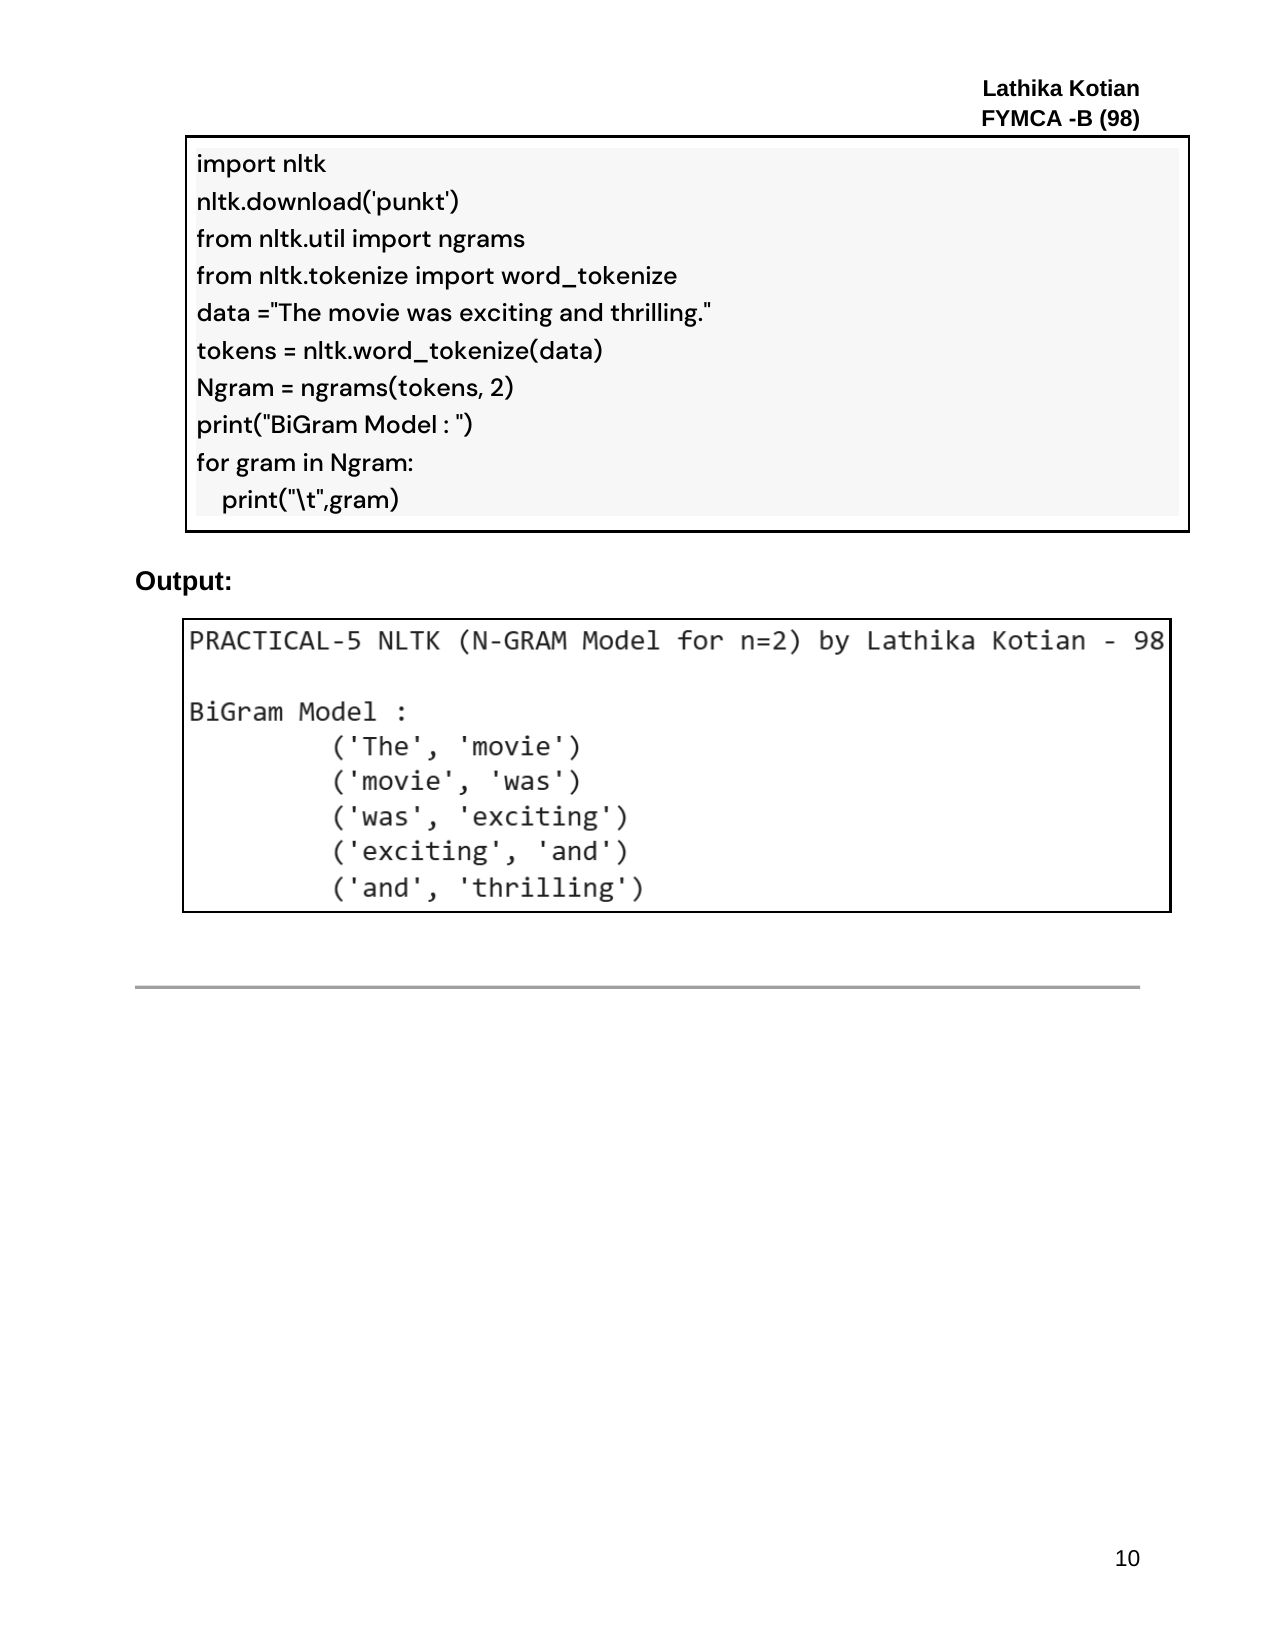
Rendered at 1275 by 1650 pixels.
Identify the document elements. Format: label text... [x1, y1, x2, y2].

text Output: [135, 565, 1140, 597]
picture [184, 620, 1169, 911]
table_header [187, 138, 1188, 530]
